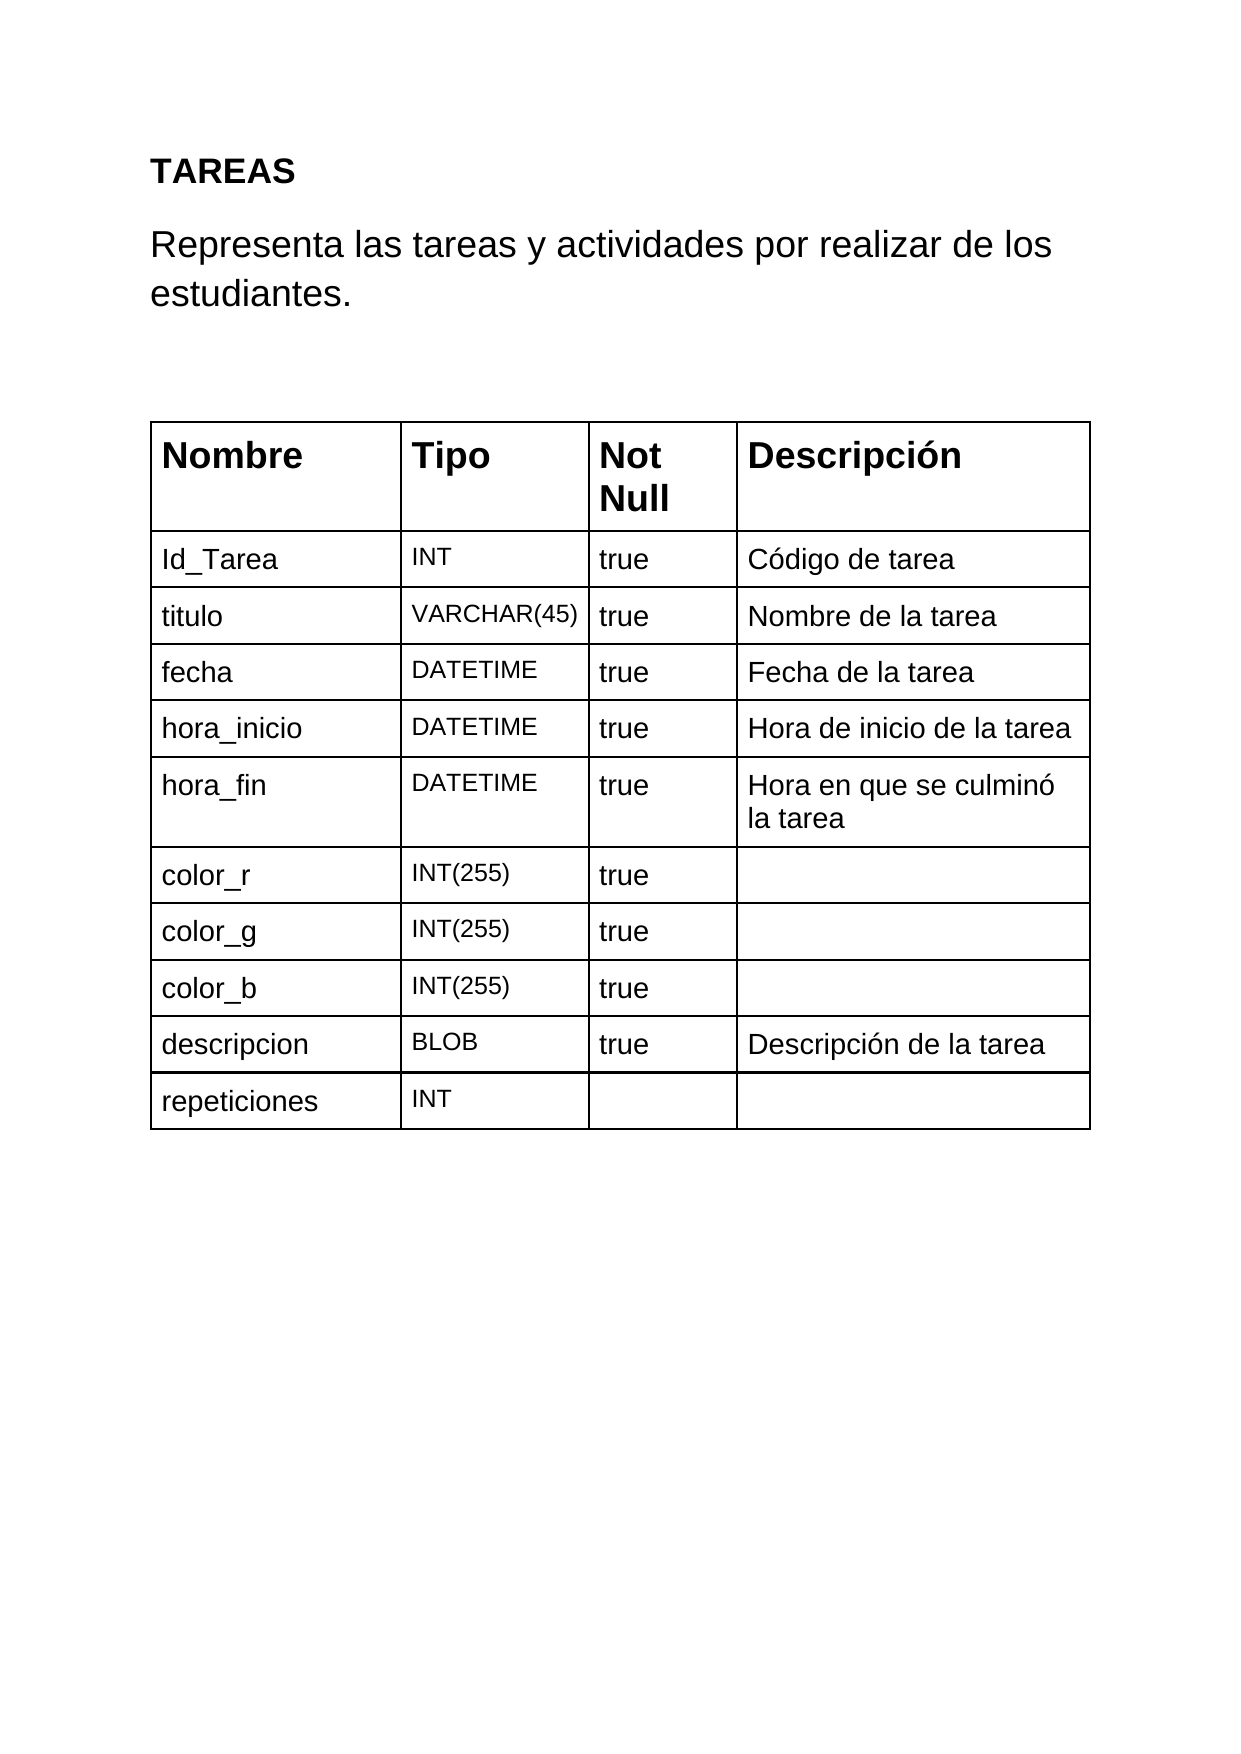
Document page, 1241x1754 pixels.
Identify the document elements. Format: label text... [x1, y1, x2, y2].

table_cell [738, 961, 1089, 1015]
table_cell true [590, 588, 736, 643]
text Representa las tareas y actividades por realizar de los estudiantes. [150, 222, 1090, 314]
table_header Tipo [402, 423, 588, 530]
table_cell INT(255) [402, 961, 588, 1015]
table_cell Nombre de la tarea [738, 588, 1089, 643]
table_cell true [590, 1017, 736, 1071]
table_cell true [590, 758, 736, 846]
text TAREAS [150, 150, 1090, 191]
table_cell true [590, 701, 736, 756]
table_cell DATETIME [402, 645, 588, 699]
table_cell titulo [152, 588, 400, 643]
table_cell [738, 1074, 1089, 1128]
table_cell fecha [152, 645, 400, 699]
table_cell Fecha de la tarea [738, 645, 1089, 699]
table_cell Código de tarea [738, 532, 1089, 586]
table_cell descripcion [152, 1017, 400, 1071]
table_cell repeticiones [152, 1074, 400, 1128]
table_cell color_g [152, 904, 400, 958]
table_cell hora_inicio [152, 701, 400, 756]
table_cell true [590, 848, 736, 902]
table_cell Hora de inicio de la tarea [738, 701, 1089, 756]
table_cell true [590, 904, 736, 958]
table_cell INT(255) [402, 848, 588, 902]
table_cell DATETIME [402, 701, 588, 756]
table_cell color_b [152, 961, 400, 1015]
table_cell INT [402, 532, 588, 586]
table_cell INT [402, 1074, 588, 1128]
table_cell true [590, 961, 736, 1015]
table_cell true [590, 645, 736, 699]
table_header Nombre [152, 423, 400, 530]
table_cell Id_Tarea [152, 532, 400, 586]
table_cell VARCHAR(45) [402, 588, 588, 643]
table_cell Hora en que se culminó la tarea [738, 758, 1089, 846]
table_cell [738, 848, 1089, 902]
table_cell INT(255) [402, 904, 588, 958]
table_header Not Null [590, 423, 736, 530]
table_header Descripción [738, 423, 1089, 530]
table_cell color_r [152, 848, 400, 902]
table_cell BLOB [402, 1017, 588, 1071]
table_cell true [590, 532, 736, 586]
table_cell [738, 904, 1089, 958]
table_cell Descripción de la tarea [738, 1017, 1089, 1071]
table_cell [590, 1074, 736, 1128]
table_cell hora_fin [152, 758, 400, 846]
table_cell DATETIME [402, 758, 588, 846]
